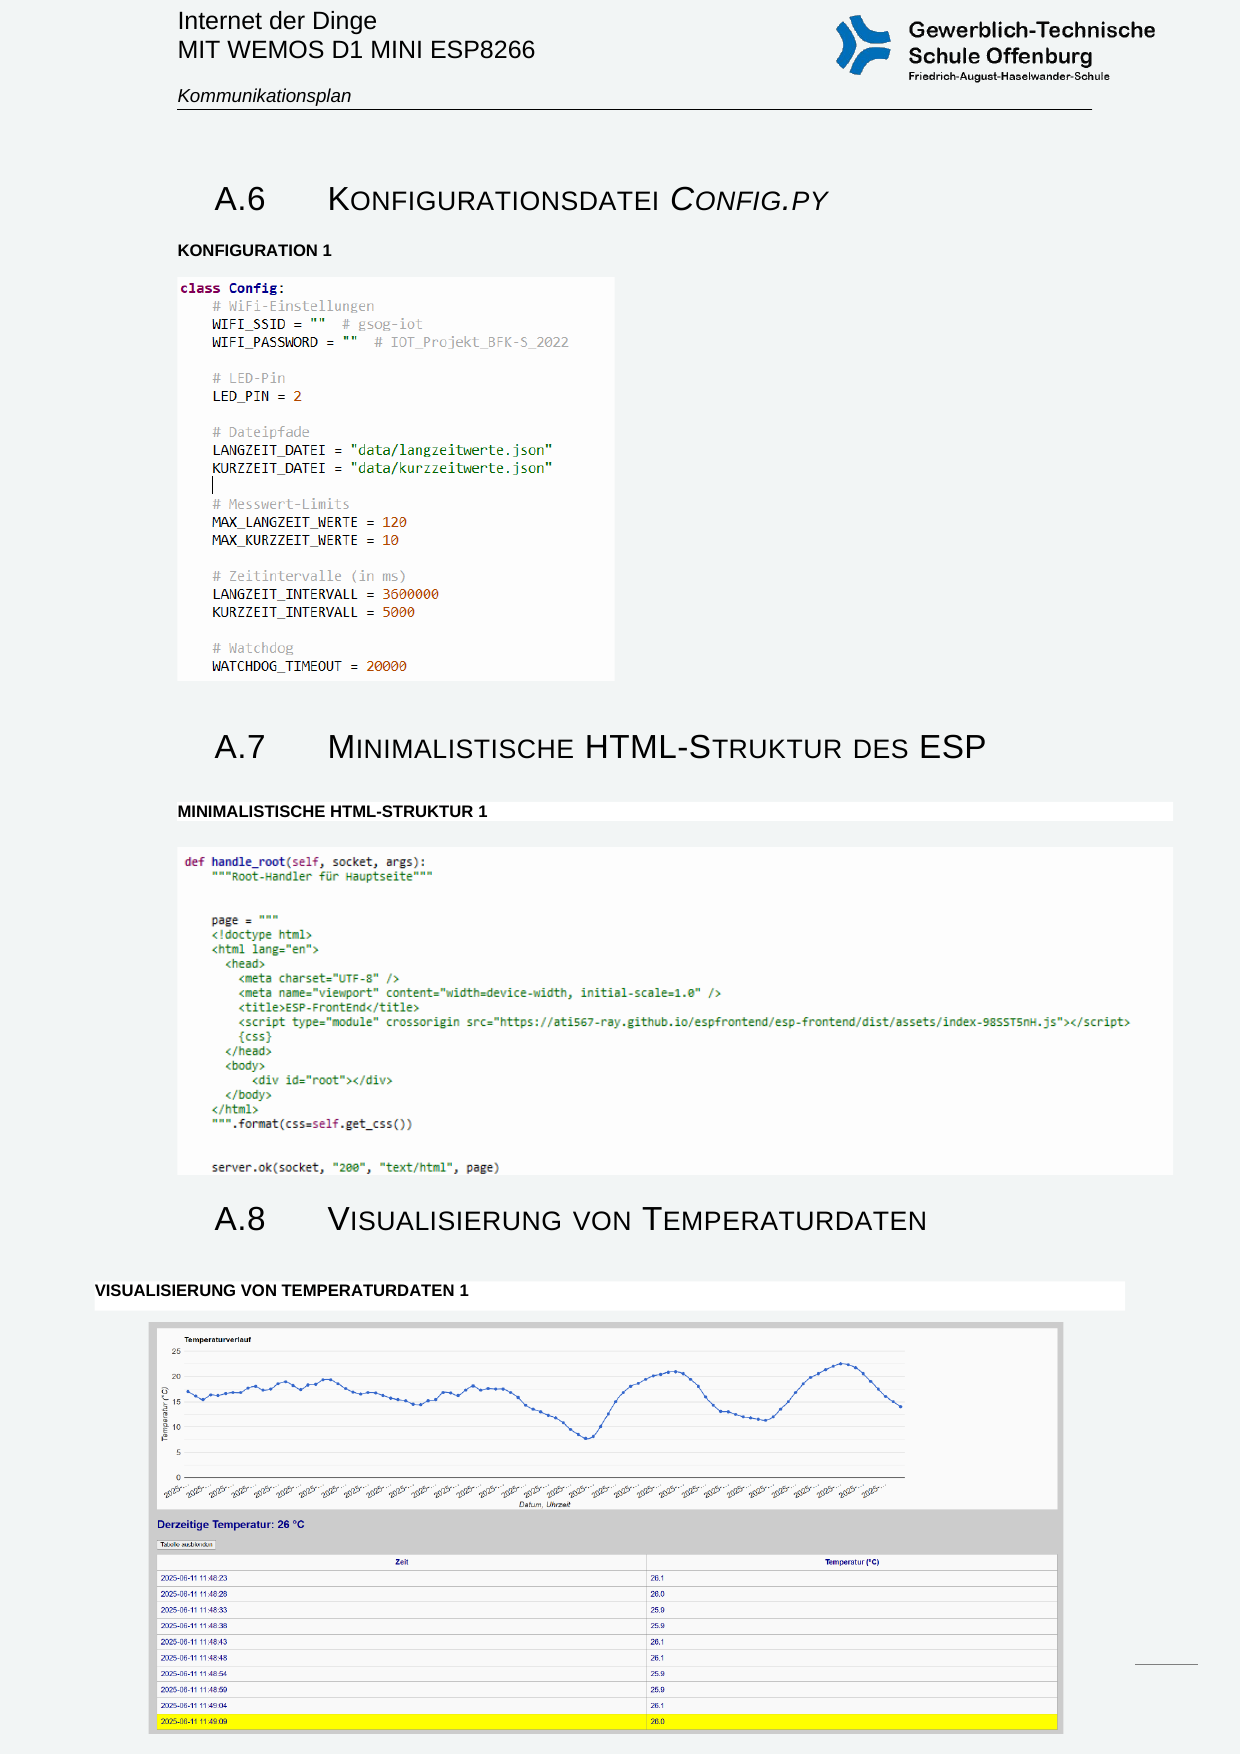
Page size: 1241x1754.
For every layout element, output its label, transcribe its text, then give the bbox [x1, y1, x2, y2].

list Konfigurationsdatei Config.py [214, 179, 1092, 217]
picture [177, 277, 615, 681]
list Minimalistische HTML-Struktur des ESP [214, 727, 1092, 801]
picture [177, 847, 1174, 1175]
picture [830, 9, 1164, 87]
picture [148, 1322, 1064, 1734]
